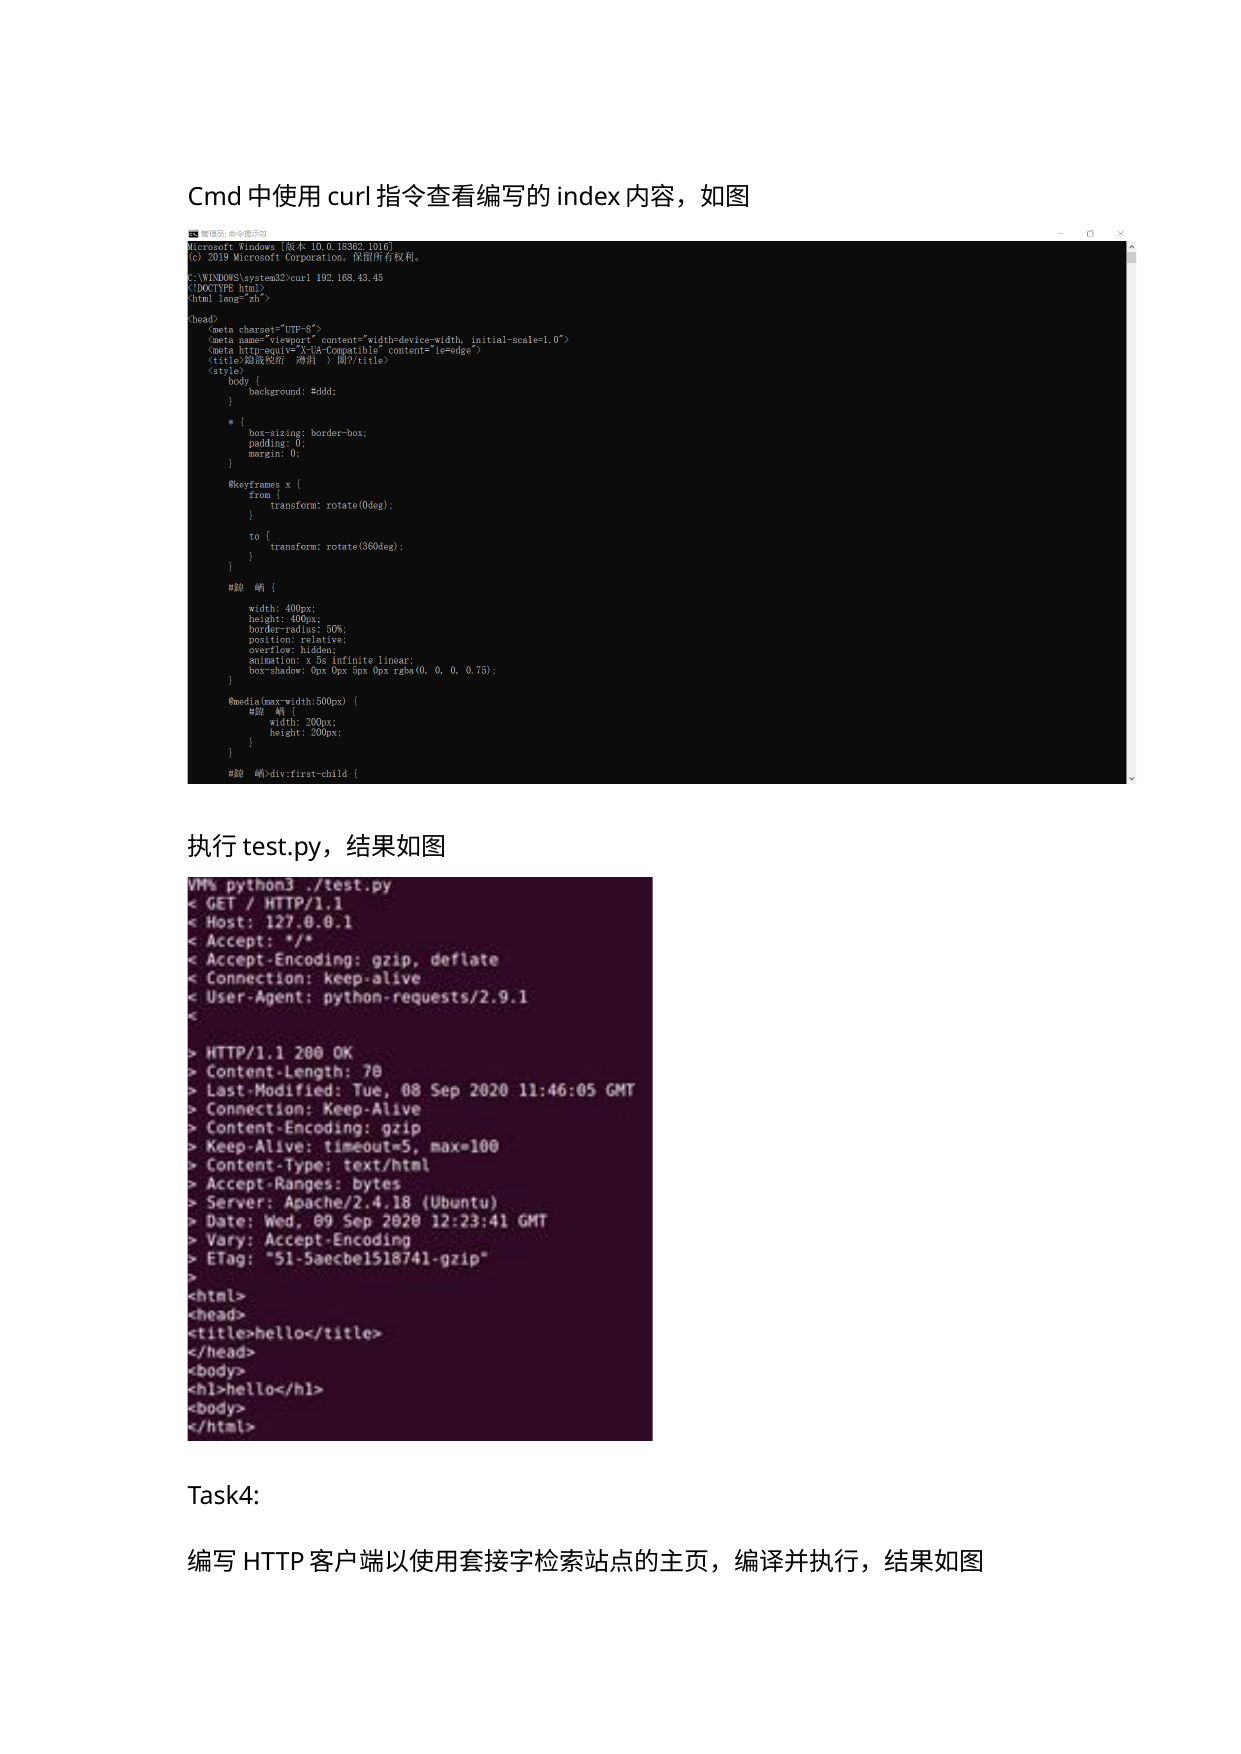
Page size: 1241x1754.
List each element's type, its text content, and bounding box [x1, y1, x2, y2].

text 执行test.py，结果如图 [187, 812, 1053, 877]
text Cmd中使用curl指令查看编写的index内容，如图 [187, 162, 1053, 227]
text 编写HTTP客户端以使用套接字检索站点的主页，编译并执行，结果如图 [187, 1527, 1053, 1592]
picture [187, 227, 1137, 784]
text Task4: [187, 1462, 1053, 1527]
picture [187, 877, 653, 1441]
